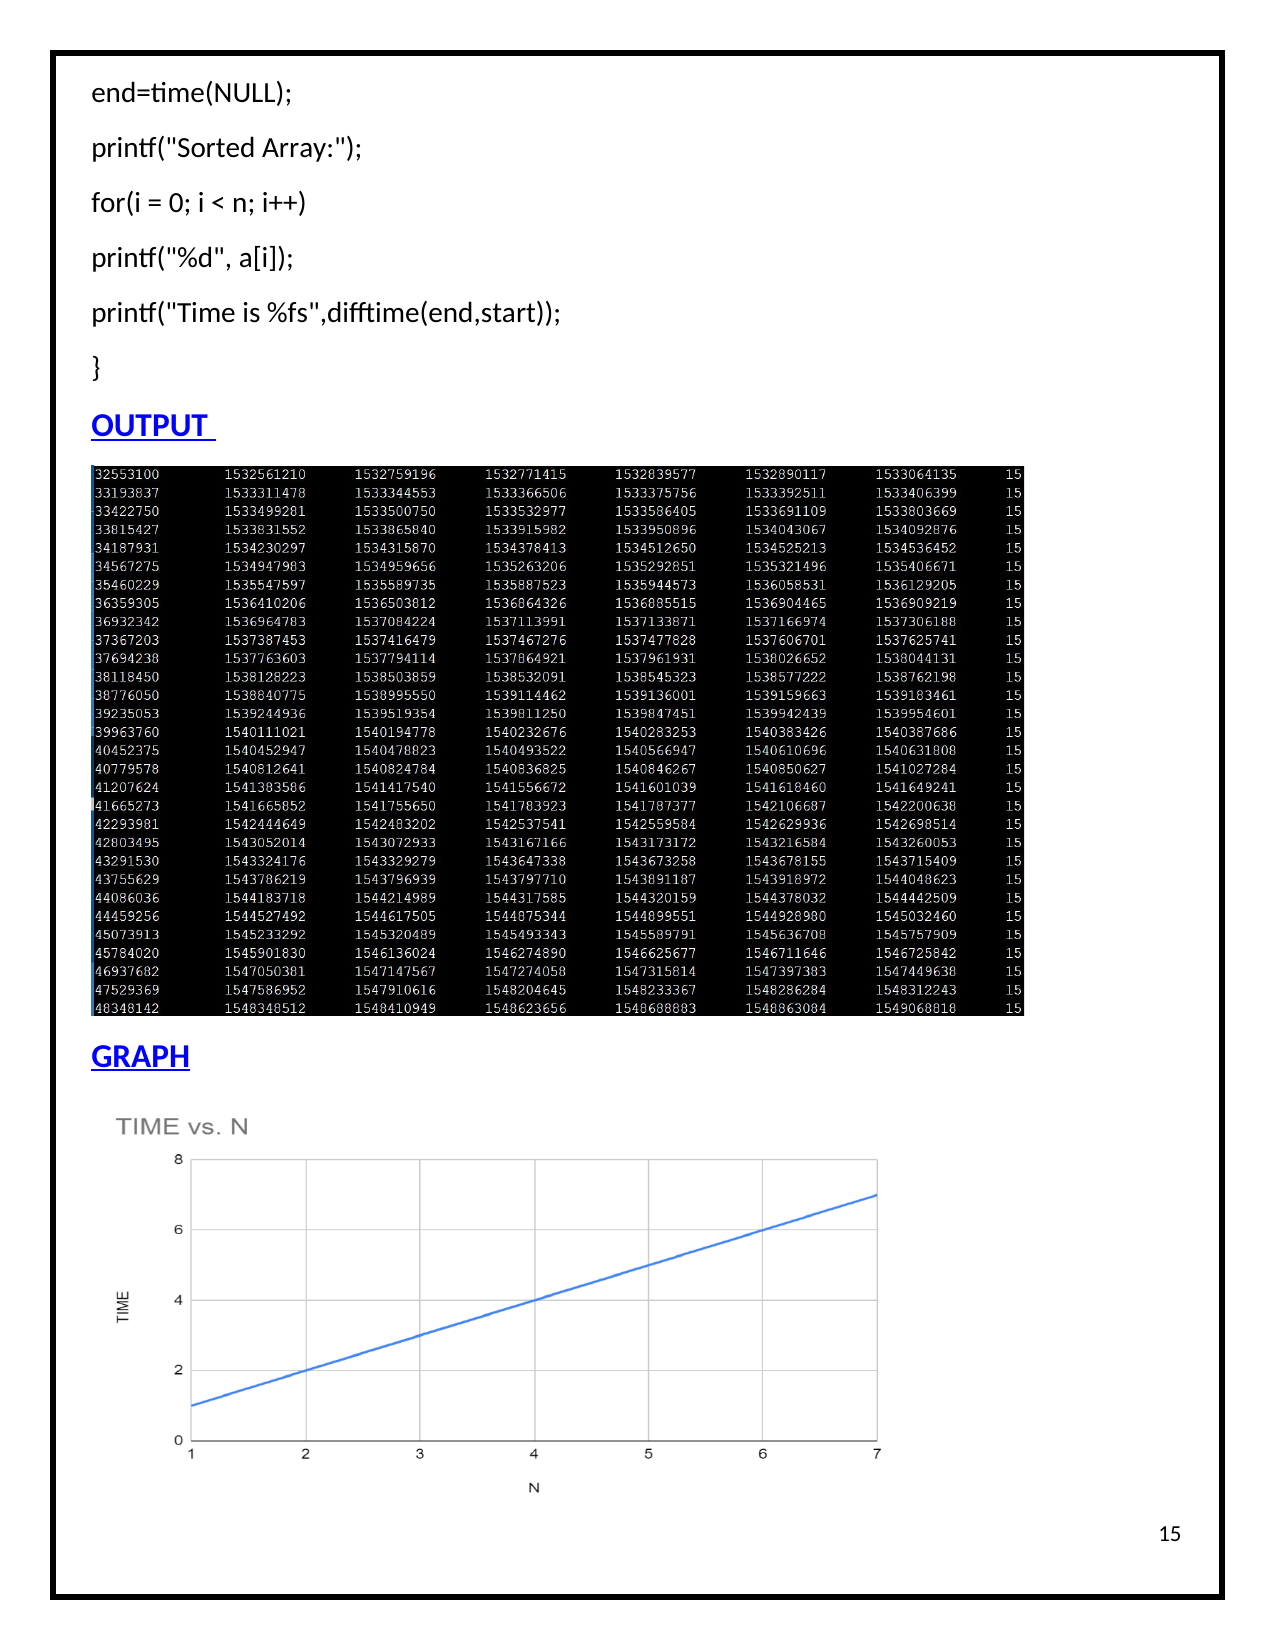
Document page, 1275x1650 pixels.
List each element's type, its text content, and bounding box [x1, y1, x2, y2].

text GRAPH [91, 1034, 1181, 1075]
picture [91, 1095, 902, 1516]
text } [91, 349, 1181, 385]
text for(i = 0; i < n; i++) [91, 184, 1181, 220]
text printf("Time is %fs",difftime(end,start)); [91, 294, 1181, 330]
text printf("Sorted Array:"); [91, 129, 1181, 164]
text end=time(NULL); [91, 74, 1181, 109]
text printf("%d", a[i]); [91, 239, 1181, 275]
picture [91, 465, 1025, 1016]
text OUTPUT [91, 404, 1181, 445]
